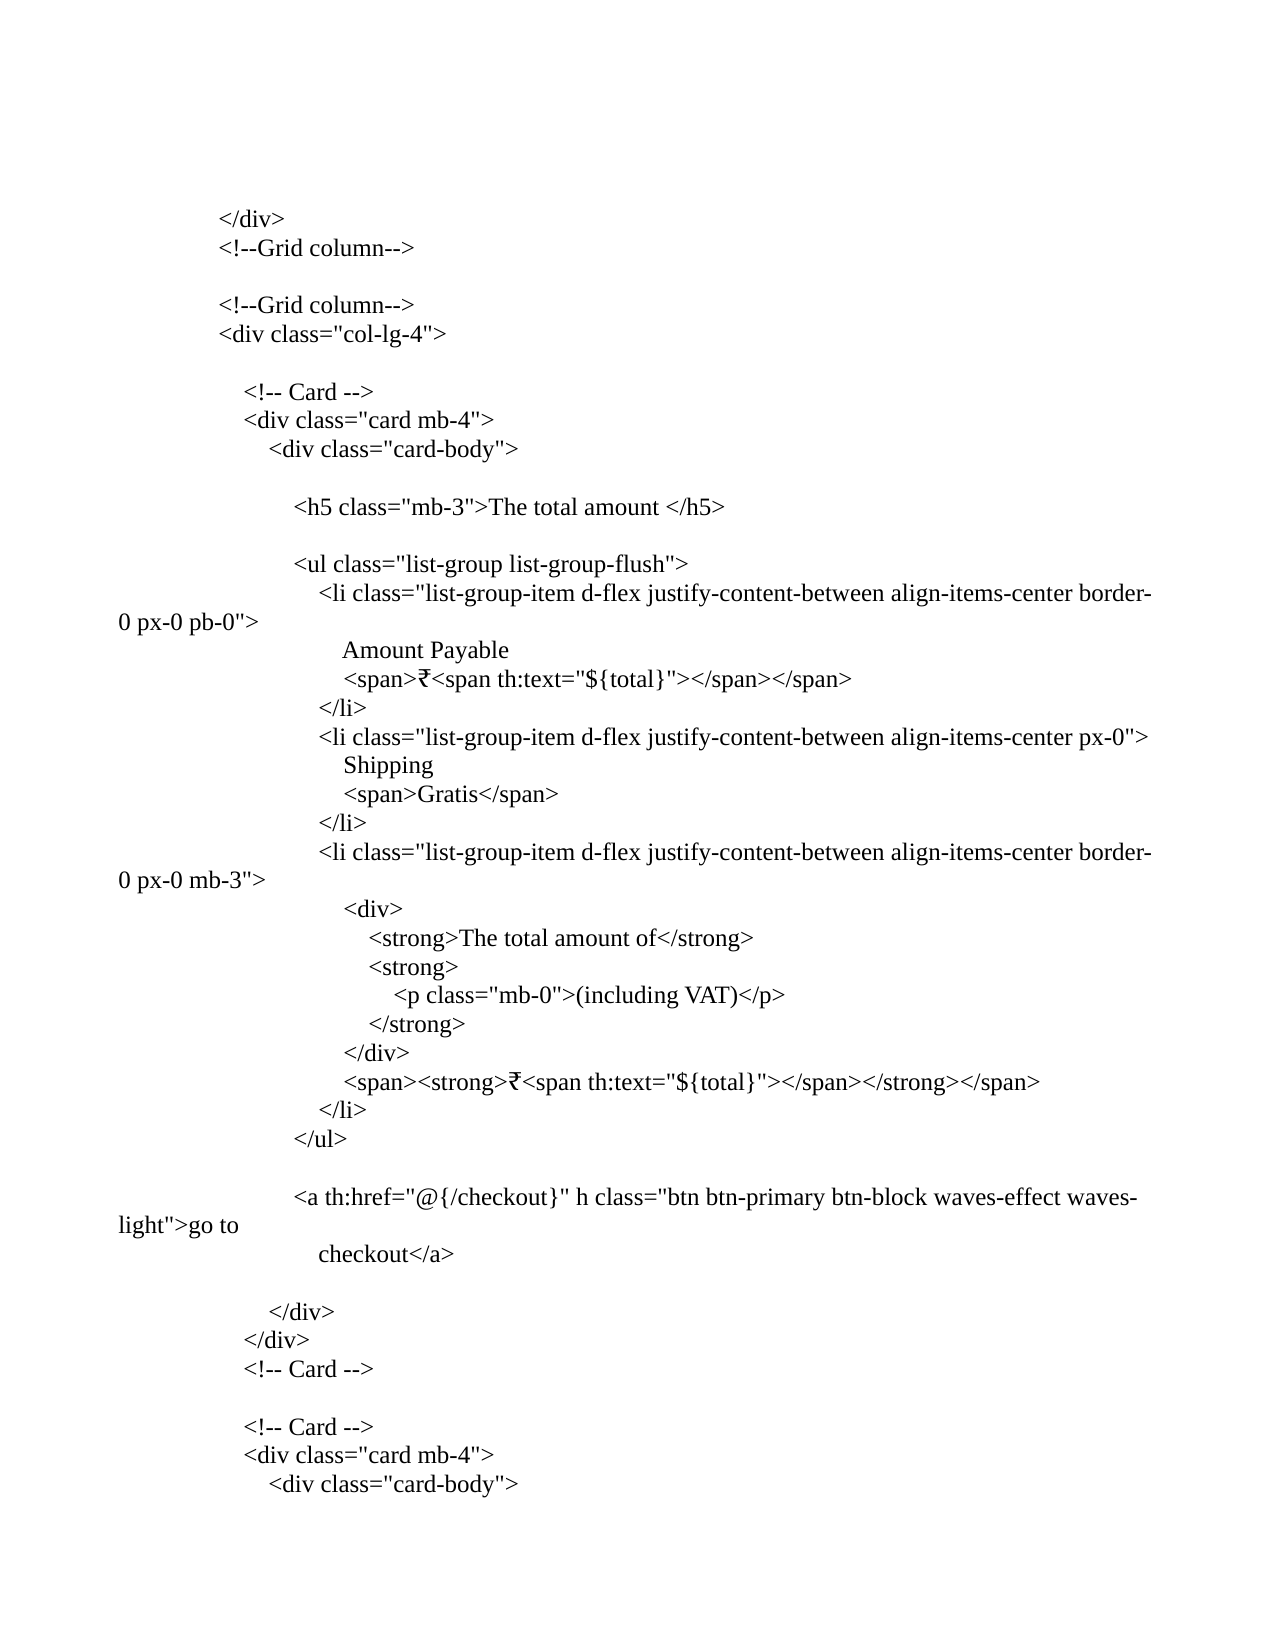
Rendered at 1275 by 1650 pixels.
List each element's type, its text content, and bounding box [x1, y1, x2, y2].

text <strong>The total amount of</strong> [118, 923, 1157, 952]
text <a th:href="@{/checkout}" h class="btn btn-primary btn-block waves-effect waves-light">go to [118, 1182, 1157, 1239]
text </strong> [118, 1009, 1157, 1038]
text <!-- Card --> [118, 1354, 1157, 1383]
text </li> [118, 1096, 1157, 1124]
text <strong> [118, 952, 1157, 981]
text </div> [118, 1326, 1157, 1354]
text <li class="list-group-item d-flex justify-content-between align-items-center border-0 px-0 pb-0"> [118, 578, 1157, 636]
text <!--Grid column--> [118, 233, 1157, 262]
text </div> [118, 1038, 1157, 1067]
text <span><strong>₹<span th:text="${total}"></span></strong></span> [118, 1067, 1157, 1096]
text <h5 class="mb-3">The total amount </h5> [118, 492, 1157, 521]
text <li class="list-group-item d-flex justify-content-between align-items-center border-0 px-0 mb-3"> [118, 837, 1157, 894]
text <div class="card-body"> [118, 1469, 1157, 1498]
text <li class="list-group-item d-flex justify-content-between align-items-center px-0"> [118, 722, 1157, 751]
text </div> [118, 1297, 1157, 1326]
text <span>₹<span th:text="${total}"></span></span> [118, 664, 1157, 693]
text <div class="col-lg-4"> [118, 319, 1157, 348]
text <!--Grid column--> [118, 291, 1157, 319]
text </div> [118, 204, 1157, 233]
text </li> [118, 808, 1157, 837]
text <div class="card mb-4"> [118, 406, 1157, 434]
text <div> [118, 894, 1157, 923]
text <p class="mb-0">(including VAT)</p> [118, 981, 1157, 1009]
text Shipping [118, 751, 1157, 779]
text <!-- Card --> [118, 1412, 1157, 1441]
text checkout</a> [118, 1239, 1157, 1268]
text Amount Payable [118, 636, 1157, 664]
text </li> [118, 693, 1157, 722]
text <ul class="list-group list-group-flush"> [118, 549, 1157, 578]
text <div class="card mb-4"> [118, 1441, 1157, 1469]
text <span>Gratis</span> [118, 779, 1157, 808]
text <!-- Card --> [118, 377, 1157, 406]
text <div class="card-body"> [118, 434, 1157, 463]
text </ul> [118, 1124, 1157, 1153]
